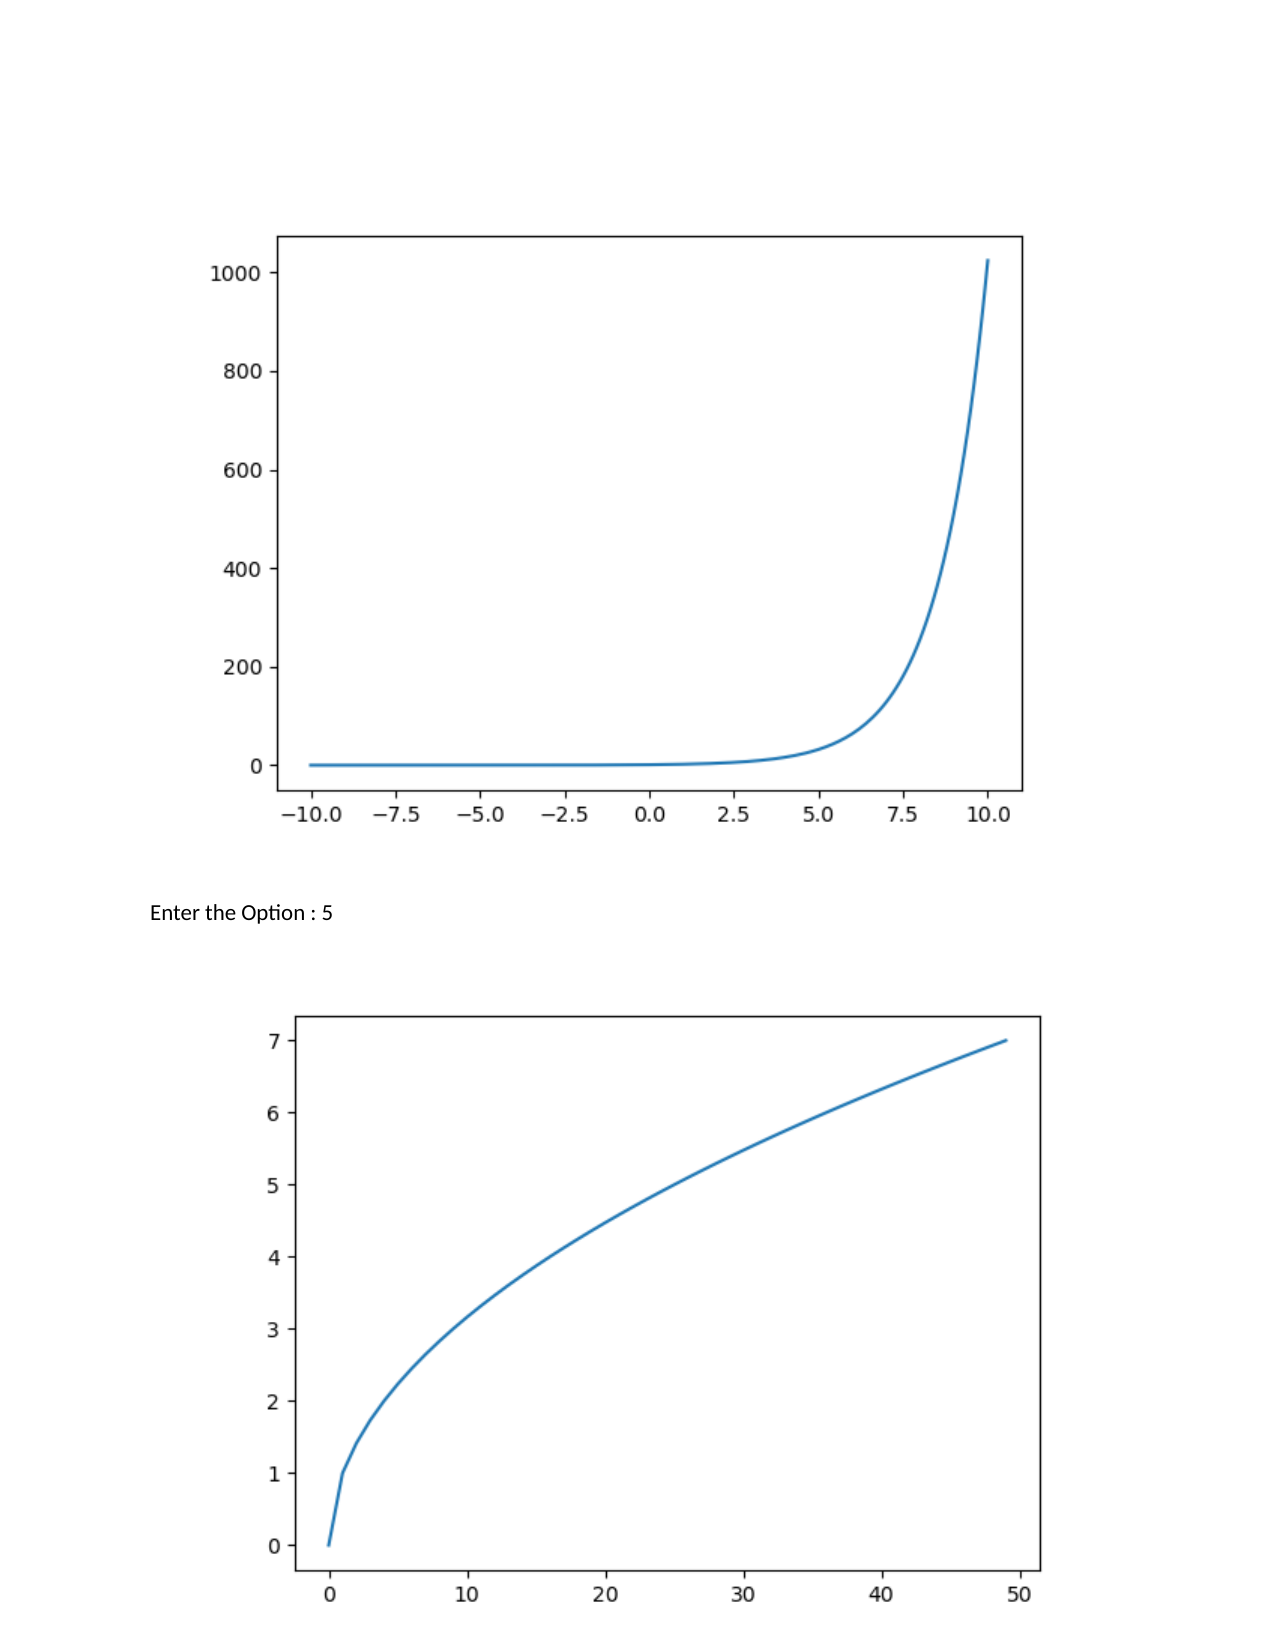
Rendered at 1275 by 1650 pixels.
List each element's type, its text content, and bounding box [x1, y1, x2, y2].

picture [157, 150, 1118, 870]
text Enter the Option : 5 [150, 898, 1125, 926]
picture [176, 930, 1136, 1650]
